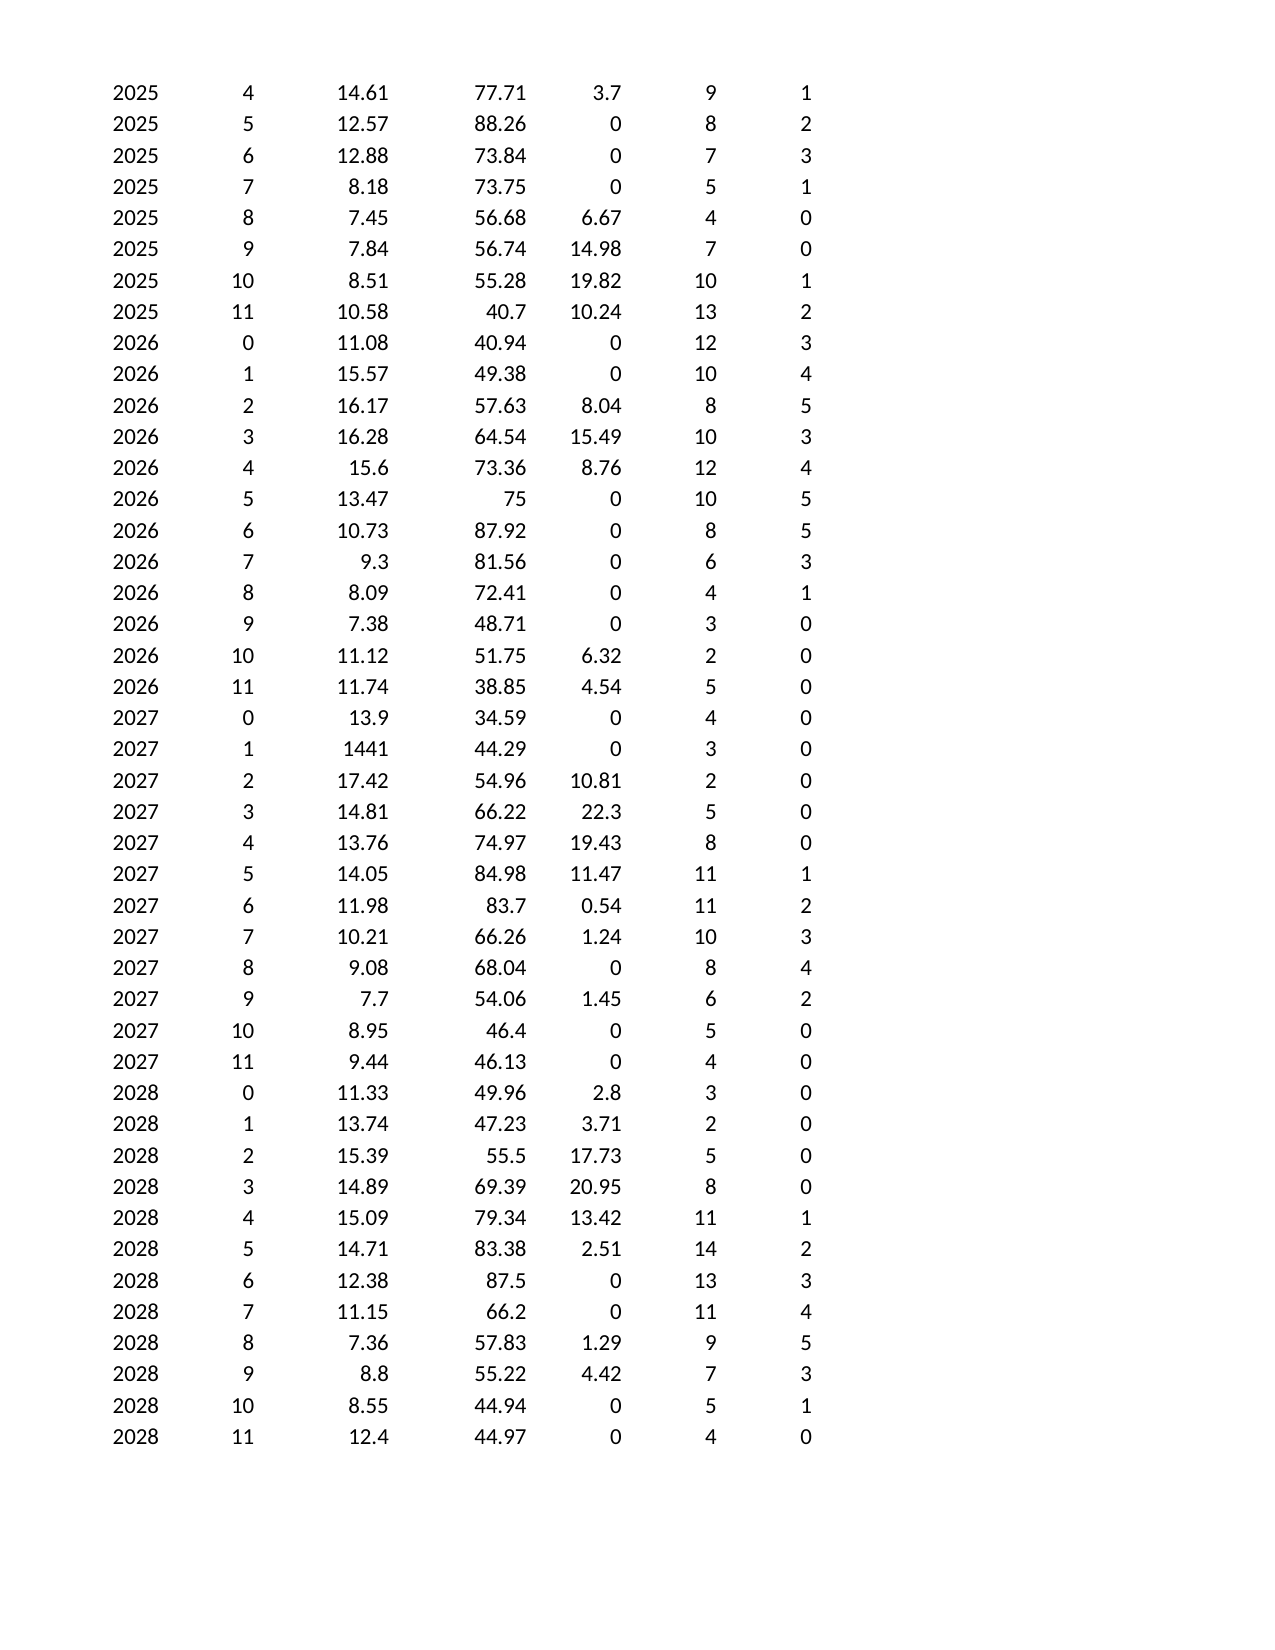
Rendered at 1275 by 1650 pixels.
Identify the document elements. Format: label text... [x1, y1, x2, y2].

table_cell 72.41 [400, 575, 538, 606]
table_cell 2028 [75, 1106, 170, 1137]
table_cell 10 [633, 919, 728, 950]
table_cell 10.73 [265, 513, 400, 544]
table_cell 2026 [75, 481, 170, 512]
table_cell 2027 [75, 731, 170, 762]
table_cell 2 [728, 888, 823, 919]
table_cell 0 [538, 325, 633, 356]
table_cell 9.3 [265, 544, 400, 575]
table_cell 13.42 [538, 1200, 633, 1231]
table_cell 49.96 [400, 1075, 538, 1106]
table_cell 2028 [75, 1200, 170, 1231]
table_cell 7.7 [265, 981, 400, 1012]
table_cell 74.97 [400, 825, 538, 856]
table_cell 2028 [75, 1356, 170, 1387]
table_cell 75 [400, 481, 538, 512]
table_cell 1 [728, 1388, 823, 1419]
table_cell 11.15 [265, 1294, 400, 1325]
table_cell 8 [633, 106, 728, 137]
table_cell 9.08 [265, 950, 400, 981]
table_cell 3 [728, 1356, 823, 1387]
table_cell 1.45 [538, 981, 633, 1012]
table_cell 10 [633, 263, 728, 294]
table_cell 6 [170, 138, 265, 169]
table_cell 6.32 [538, 638, 633, 669]
table_cell 38.85 [400, 669, 538, 700]
table_cell 12.57 [265, 106, 400, 137]
table_cell 5 [170, 856, 265, 887]
table_cell 10 [170, 1013, 265, 1044]
table_cell 3.71 [538, 1106, 633, 1137]
table_cell 3 [728, 1263, 823, 1294]
table_cell 2027 [75, 1044, 170, 1075]
table_cell 11 [633, 888, 728, 919]
table_cell 2 [728, 1231, 823, 1262]
table_cell 15.49 [538, 419, 633, 450]
table_cell 0 [728, 825, 823, 856]
table_cell 0 [538, 106, 633, 137]
table_cell 15.57 [265, 356, 400, 387]
table_cell 11 [633, 1200, 728, 1231]
table_cell 16.28 [265, 419, 400, 450]
table_cell 2.8 [538, 1075, 633, 1106]
table_cell 51.75 [400, 638, 538, 669]
table_cell 0 [538, 950, 633, 981]
table_cell 2 [633, 1106, 728, 1137]
table_cell 10.81 [538, 763, 633, 794]
table_cell 13.76 [265, 825, 400, 856]
table_cell 2 [170, 1138, 265, 1169]
table_cell 48.71 [400, 606, 538, 637]
table_cell 2028 [75, 1294, 170, 1325]
table_cell 0 [538, 1263, 633, 1294]
table_cell 55.22 [400, 1356, 538, 1387]
table_cell 12.38 [265, 1263, 400, 1294]
table_cell 46.4 [400, 1013, 538, 1044]
table_cell 2026 [75, 419, 170, 450]
table_cell 0 [538, 1044, 633, 1075]
table_cell 3 [728, 138, 823, 169]
table_cell 5 [633, 669, 728, 700]
table_cell 4 [170, 1200, 265, 1231]
table_cell 1 [728, 169, 823, 200]
table_cell 0 [728, 700, 823, 731]
table_cell 1 [170, 356, 265, 387]
table_cell 3 [728, 919, 823, 950]
table_cell 0 [728, 1044, 823, 1075]
table_cell 2027 [75, 794, 170, 825]
table_cell 0 [538, 481, 633, 512]
table_cell 11.47 [538, 856, 633, 887]
table_cell 44.97 [400, 1419, 538, 1450]
table_cell 2026 [75, 575, 170, 606]
table_cell 4 [633, 200, 728, 231]
table_cell 12.88 [265, 138, 400, 169]
table_cell 3 [728, 325, 823, 356]
table_cell 0 [538, 1294, 633, 1325]
table_cell 12.4 [265, 1419, 400, 1450]
table_cell 5 [633, 794, 728, 825]
table_cell 9 [633, 1325, 728, 1356]
table_cell 4 [728, 356, 823, 387]
table_cell 2 [728, 294, 823, 325]
table_cell 0 [728, 1013, 823, 1044]
table_cell 40.7 [400, 294, 538, 325]
table_cell 2 [728, 981, 823, 1012]
table_cell 0 [538, 1013, 633, 1044]
table_cell 3 [633, 606, 728, 637]
table_cell 8 [633, 1169, 728, 1200]
table_cell 88.26 [400, 106, 538, 137]
table_cell 3 [170, 1169, 265, 1200]
table_cell 55.5 [400, 1138, 538, 1169]
table_cell 10 [633, 419, 728, 450]
table_cell 17.73 [538, 1138, 633, 1169]
table_cell 10 [170, 1388, 265, 1419]
table_cell 7.45 [265, 200, 400, 231]
table_cell 0 [538, 731, 633, 762]
table_cell 0 [728, 1138, 823, 1169]
table_cell 2025 [75, 294, 170, 325]
table_cell 11.33 [265, 1075, 400, 1106]
table_cell 7 [170, 169, 265, 200]
table_cell 2027 [75, 856, 170, 887]
table_cell 2026 [75, 450, 170, 481]
table_cell 14.89 [265, 1169, 400, 1200]
table_cell 2 [728, 106, 823, 137]
table_cell 5 [633, 1388, 728, 1419]
table_cell 9 [633, 75, 728, 106]
table_cell 13 [633, 1263, 728, 1294]
table_cell 14 [633, 1231, 728, 1262]
table_cell 11.98 [265, 888, 400, 919]
table_cell 10 [170, 638, 265, 669]
table_cell 8 [170, 950, 265, 981]
table_cell 17.42 [265, 763, 400, 794]
table_cell 54.06 [400, 981, 538, 1012]
table_cell 11.74 [265, 669, 400, 700]
table_cell 3 [633, 1075, 728, 1106]
table_cell 0 [728, 731, 823, 762]
table_cell 84.98 [400, 856, 538, 887]
table_cell 4 [633, 1044, 728, 1075]
table_cell 22.3 [538, 794, 633, 825]
table_cell 8.51 [265, 263, 400, 294]
table_cell 1 [170, 731, 265, 762]
table_cell 1 [728, 856, 823, 887]
table_cell 9 [170, 231, 265, 262]
table_cell 8 [633, 388, 728, 419]
table_cell 6 [170, 888, 265, 919]
table_cell 11 [170, 1044, 265, 1075]
table_cell 1 [728, 75, 823, 106]
table_cell 0 [538, 544, 633, 575]
table_cell 1 [728, 575, 823, 606]
table_cell 3 [728, 419, 823, 450]
table_cell 5 [170, 106, 265, 137]
table_cell 11 [170, 669, 265, 700]
table_cell 2026 [75, 544, 170, 575]
table_cell 2027 [75, 825, 170, 856]
table_cell 7 [633, 138, 728, 169]
table_cell 4 [633, 700, 728, 731]
table_cell 6 [170, 1263, 265, 1294]
table_cell 7 [633, 1356, 728, 1387]
table_cell 68.04 [400, 950, 538, 981]
table_cell 13.74 [265, 1106, 400, 1137]
table_cell 55.28 [400, 263, 538, 294]
table_cell 2026 [75, 638, 170, 669]
table_cell 83.7 [400, 888, 538, 919]
table_cell 2025 [75, 231, 170, 262]
table_cell 47.23 [400, 1106, 538, 1137]
table_cell 8 [633, 513, 728, 544]
table_cell 13 [633, 294, 728, 325]
table_cell 2 [633, 763, 728, 794]
table_cell 14.05 [265, 856, 400, 887]
table_cell 4 [170, 450, 265, 481]
table_cell 10.58 [265, 294, 400, 325]
table_cell 0 [728, 1419, 823, 1450]
table_cell 1 [728, 1200, 823, 1231]
table_cell 49.38 [400, 356, 538, 387]
table_cell 12 [633, 450, 728, 481]
table_cell 19.82 [538, 263, 633, 294]
table_cell 11 [633, 856, 728, 887]
table_cell 0 [538, 513, 633, 544]
table_cell 7 [170, 544, 265, 575]
table_cell 2028 [75, 1419, 170, 1450]
table_cell 2028 [75, 1231, 170, 1262]
table_cell 1 [728, 263, 823, 294]
table_cell 6 [170, 513, 265, 544]
table_cell 73.75 [400, 169, 538, 200]
table_cell 2026 [75, 606, 170, 637]
table_cell 2028 [75, 1138, 170, 1169]
table_cell 6.67 [538, 200, 633, 231]
table_cell 0 [538, 606, 633, 637]
table_cell 3.7 [538, 75, 633, 106]
table_cell 5 [633, 1138, 728, 1169]
table_cell 10 [633, 481, 728, 512]
table_cell 20.95 [538, 1169, 633, 1200]
table_cell 0 [728, 606, 823, 637]
table_cell 2025 [75, 106, 170, 137]
table_cell 15.09 [265, 1200, 400, 1231]
table_cell 66.22 [400, 794, 538, 825]
table_cell 0 [538, 700, 633, 731]
table_cell 4.54 [538, 669, 633, 700]
table_cell 0 [538, 356, 633, 387]
table_cell 0 [170, 700, 265, 731]
table_cell 1.24 [538, 919, 633, 950]
table_cell 44.29 [400, 731, 538, 762]
table_cell 56.74 [400, 231, 538, 262]
table_cell 4 [633, 575, 728, 606]
table_cell 11 [170, 1419, 265, 1450]
table_cell 8.04 [538, 388, 633, 419]
table_cell 4 [170, 75, 265, 106]
table_cell 57.83 [400, 1325, 538, 1356]
table_cell 10.21 [265, 919, 400, 950]
table_cell 0 [728, 669, 823, 700]
table_cell 9.44 [265, 1044, 400, 1075]
table_cell 8 [170, 1325, 265, 1356]
table_cell 10 [633, 356, 728, 387]
table_cell 2028 [75, 1388, 170, 1419]
table_cell 12 [633, 325, 728, 356]
table_cell 5 [728, 513, 823, 544]
table_cell 15.39 [265, 1138, 400, 1169]
table_cell 8 [633, 950, 728, 981]
table_cell 13.9 [265, 700, 400, 731]
table_cell 2025 [75, 200, 170, 231]
table_cell 0 [728, 200, 823, 231]
table_cell 0 [170, 325, 265, 356]
table_cell 54.96 [400, 763, 538, 794]
table_cell 4.42 [538, 1356, 633, 1387]
table_cell 1441 [265, 731, 400, 762]
table_cell 46.13 [400, 1044, 538, 1075]
table_cell 4 [728, 950, 823, 981]
table_cell 4 [728, 450, 823, 481]
table_cell 2 [170, 763, 265, 794]
table_cell 40.94 [400, 325, 538, 356]
table_cell 0 [728, 763, 823, 794]
table_cell 4 [170, 825, 265, 856]
table_cell 2025 [75, 75, 170, 106]
table_cell 81.56 [400, 544, 538, 575]
table_cell 8 [170, 575, 265, 606]
table_cell 3 [633, 731, 728, 762]
table_cell 2026 [75, 513, 170, 544]
table_cell 2025 [75, 138, 170, 169]
table_cell 57.63 [400, 388, 538, 419]
table_cell 5 [728, 1325, 823, 1356]
table_cell 2 [170, 388, 265, 419]
table_cell 69.39 [400, 1169, 538, 1200]
table_cell 5 [728, 388, 823, 419]
table_cell 2028 [75, 1169, 170, 1200]
table_cell 66.2 [400, 1294, 538, 1325]
table_cell 7 [170, 919, 265, 950]
table_cell 2.51 [538, 1231, 633, 1262]
table_cell 3 [728, 544, 823, 575]
table_cell 2 [633, 638, 728, 669]
table_cell 2027 [75, 919, 170, 950]
table_cell 0 [728, 1169, 823, 1200]
table_cell 14.81 [265, 794, 400, 825]
table_cell 77.71 [400, 75, 538, 106]
table_cell 11.08 [265, 325, 400, 356]
table_cell 56.68 [400, 200, 538, 231]
table_cell 1 [170, 1106, 265, 1137]
table_cell 64.54 [400, 419, 538, 450]
table_cell 0 [538, 1419, 633, 1450]
table_cell 5 [633, 1013, 728, 1044]
table_cell 7.36 [265, 1325, 400, 1356]
table_cell 4 [633, 1419, 728, 1450]
table_cell 2027 [75, 763, 170, 794]
table_cell 2026 [75, 669, 170, 700]
table_cell 11.12 [265, 638, 400, 669]
table_cell 0 [728, 1075, 823, 1106]
table_cell 7 [170, 1294, 265, 1325]
table_cell 3 [170, 419, 265, 450]
table_cell 8 [633, 825, 728, 856]
table_cell 8.76 [538, 450, 633, 481]
table_cell 0.54 [538, 888, 633, 919]
table_cell 0 [170, 1075, 265, 1106]
table_cell 2027 [75, 981, 170, 1012]
table_cell 2026 [75, 388, 170, 419]
table_cell 7 [633, 231, 728, 262]
table_cell 5 [728, 481, 823, 512]
table_cell 34.59 [400, 700, 538, 731]
table_cell 2027 [75, 888, 170, 919]
table_cell 0 [538, 138, 633, 169]
table_cell 73.36 [400, 450, 538, 481]
table_cell 13.47 [265, 481, 400, 512]
table_cell 8 [170, 200, 265, 231]
table_cell 0 [728, 231, 823, 262]
table_cell 8.18 [265, 169, 400, 200]
table_cell 11 [633, 1294, 728, 1325]
table_cell 2027 [75, 950, 170, 981]
table_cell 14.71 [265, 1231, 400, 1262]
table_cell 9 [170, 1356, 265, 1387]
table_cell 0 [538, 169, 633, 200]
table_cell 5 [170, 481, 265, 512]
table_cell 10.24 [538, 294, 633, 325]
table_cell 1.29 [538, 1325, 633, 1356]
table_cell 14.61 [265, 75, 400, 106]
table_cell 16.17 [265, 388, 400, 419]
table_cell 0 [538, 1388, 633, 1419]
table_cell 5 [633, 169, 728, 200]
table_cell 8.09 [265, 575, 400, 606]
table_cell 2028 [75, 1325, 170, 1356]
table_cell 2027 [75, 1013, 170, 1044]
table_cell 9 [170, 981, 265, 1012]
table_cell 11 [170, 294, 265, 325]
table_cell 7.84 [265, 231, 400, 262]
table_cell 87.92 [400, 513, 538, 544]
table_cell 87.5 [400, 1263, 538, 1294]
table_cell 0 [728, 638, 823, 669]
table_cell 6 [633, 981, 728, 1012]
table_cell 2027 [75, 700, 170, 731]
table_cell 19.43 [538, 825, 633, 856]
table_cell 8.95 [265, 1013, 400, 1044]
table_cell 73.84 [400, 138, 538, 169]
table_cell 7.38 [265, 606, 400, 637]
table_cell 3 [170, 794, 265, 825]
table_cell 15.6 [265, 450, 400, 481]
table_cell 0 [538, 575, 633, 606]
table_cell 0 [728, 794, 823, 825]
table_cell 8.8 [265, 1356, 400, 1387]
table_cell 2026 [75, 356, 170, 387]
table_cell 8.55 [265, 1388, 400, 1419]
table_cell 9 [170, 606, 265, 637]
table_cell 10 [170, 263, 265, 294]
table_cell 2028 [75, 1075, 170, 1106]
table_cell 6 [633, 544, 728, 575]
table_cell 2026 [75, 325, 170, 356]
table_cell 5 [170, 1231, 265, 1262]
table_cell 2025 [75, 263, 170, 294]
table_cell 0 [728, 1106, 823, 1137]
table_cell 79.34 [400, 1200, 538, 1231]
table_cell 66.26 [400, 919, 538, 950]
table_cell 2028 [75, 1263, 170, 1294]
table_cell 44.94 [400, 1388, 538, 1419]
table_cell 4 [728, 1294, 823, 1325]
table_cell 83.38 [400, 1231, 538, 1262]
table_cell 14.98 [538, 231, 633, 262]
table_cell 2025 [75, 169, 170, 200]
